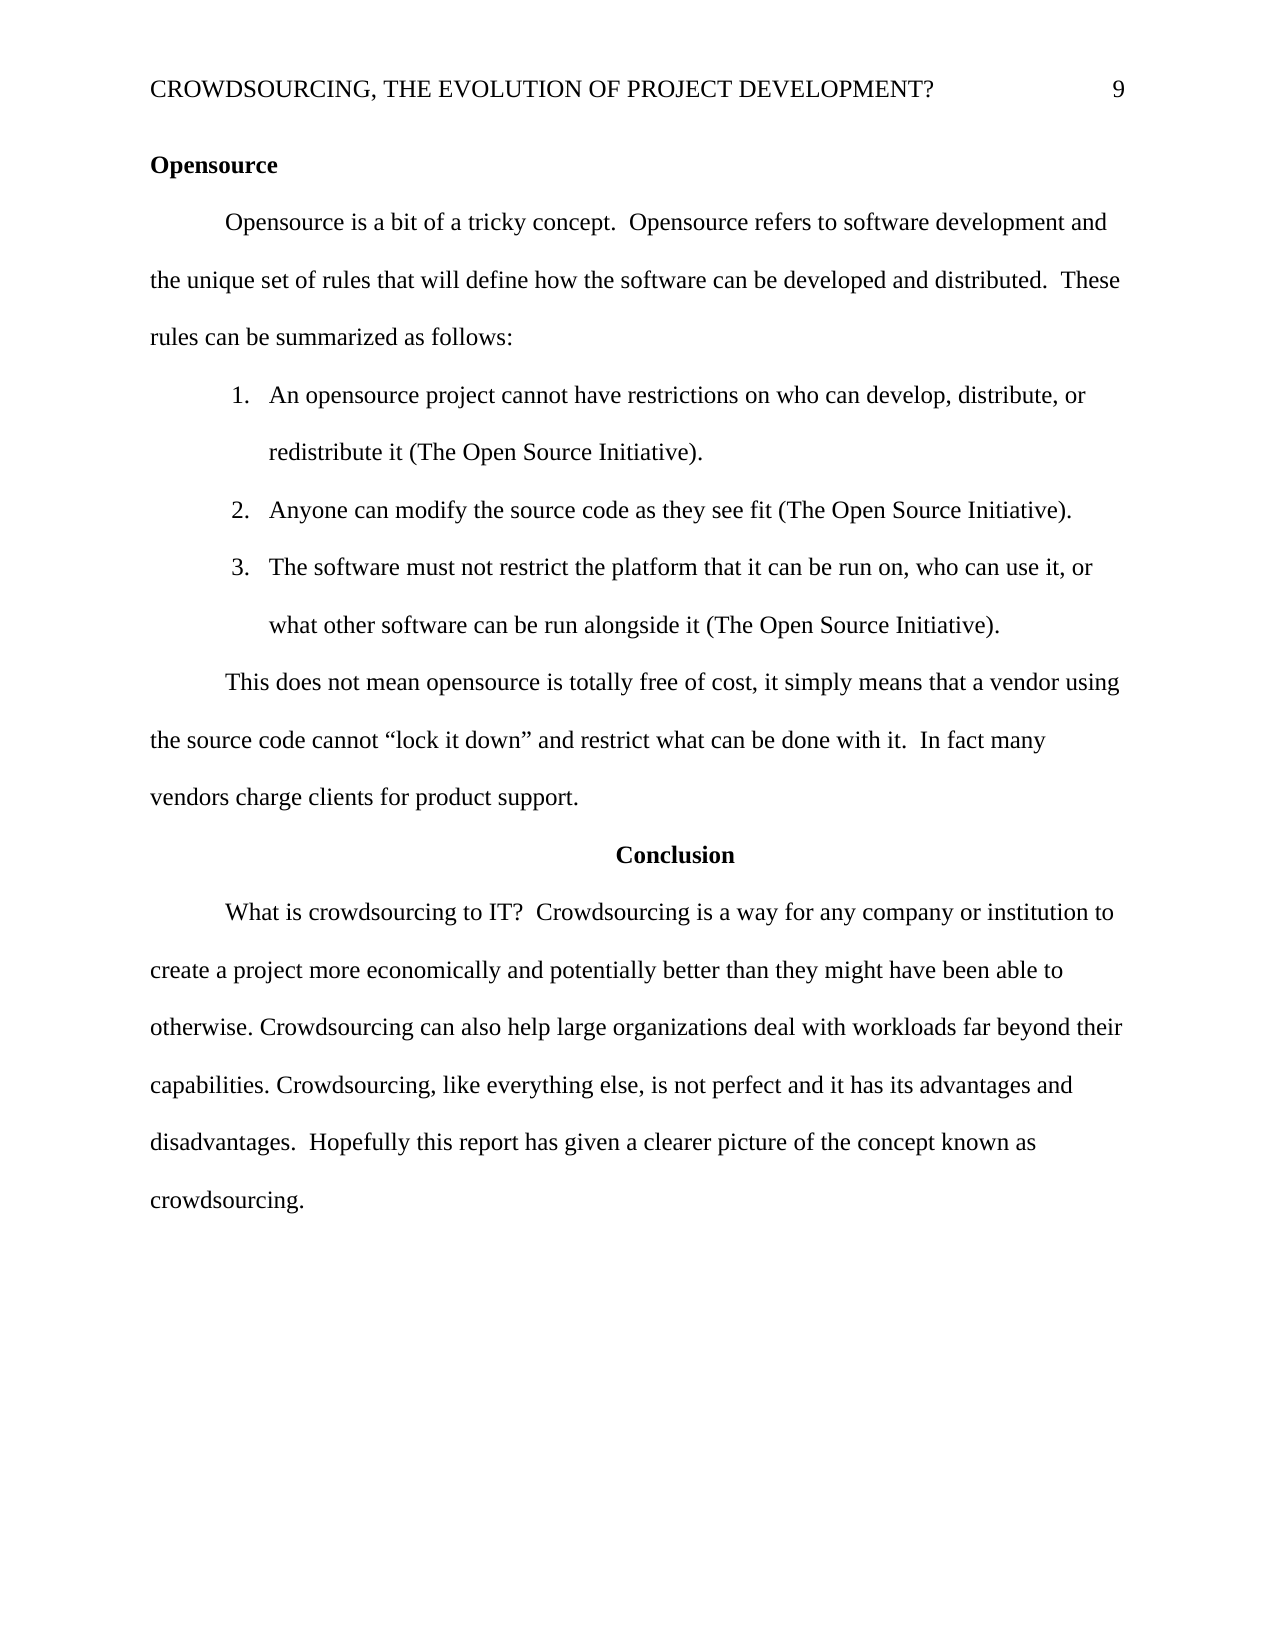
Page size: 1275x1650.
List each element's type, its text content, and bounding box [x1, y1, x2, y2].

text This does not mean opensource is totally free of cost, it simply means that a vendor using the source code cannot “lock it down” and restrict what can be done with it. In fact many vendors charge clients for product support. [150, 667, 1125, 811]
text What is crowdsourcing to IT? Crowdsourcing is a way for any company or institution to create a project more economically and potentially better than they might have been able to otherwise. Crowdsourcing can also help large organizations deal with workloads far beyond their capabilities. Crowdsourcing, like everything else, is not perfect and it has its advantages and disadvantages. Hopefully this report has given a clearer picture of the concept known as crowdsourcing. [150, 897, 1125, 1214]
list Anyone can modify the source code as they see fit (The Open Source Initiative). [231, 495, 1125, 524]
text Opensource is a bit of a tricky concept. Opensource refers to software development and the unique set of rules that will define how the software can be developed and distributed. These rules can be summarized as follows: [150, 207, 1125, 351]
text Opensource [150, 150, 1125, 179]
list The software must not restrict the platform that it can be run on, who can use it, or what other software can be run alongside it (The Open Source Initiative). [231, 552, 1125, 639]
list An opensource project cannot have restrictions on who can develop, distribute, or redistribute it (The Open Source Initiative). [231, 380, 1125, 466]
text Conclusion [150, 840, 1125, 869]
